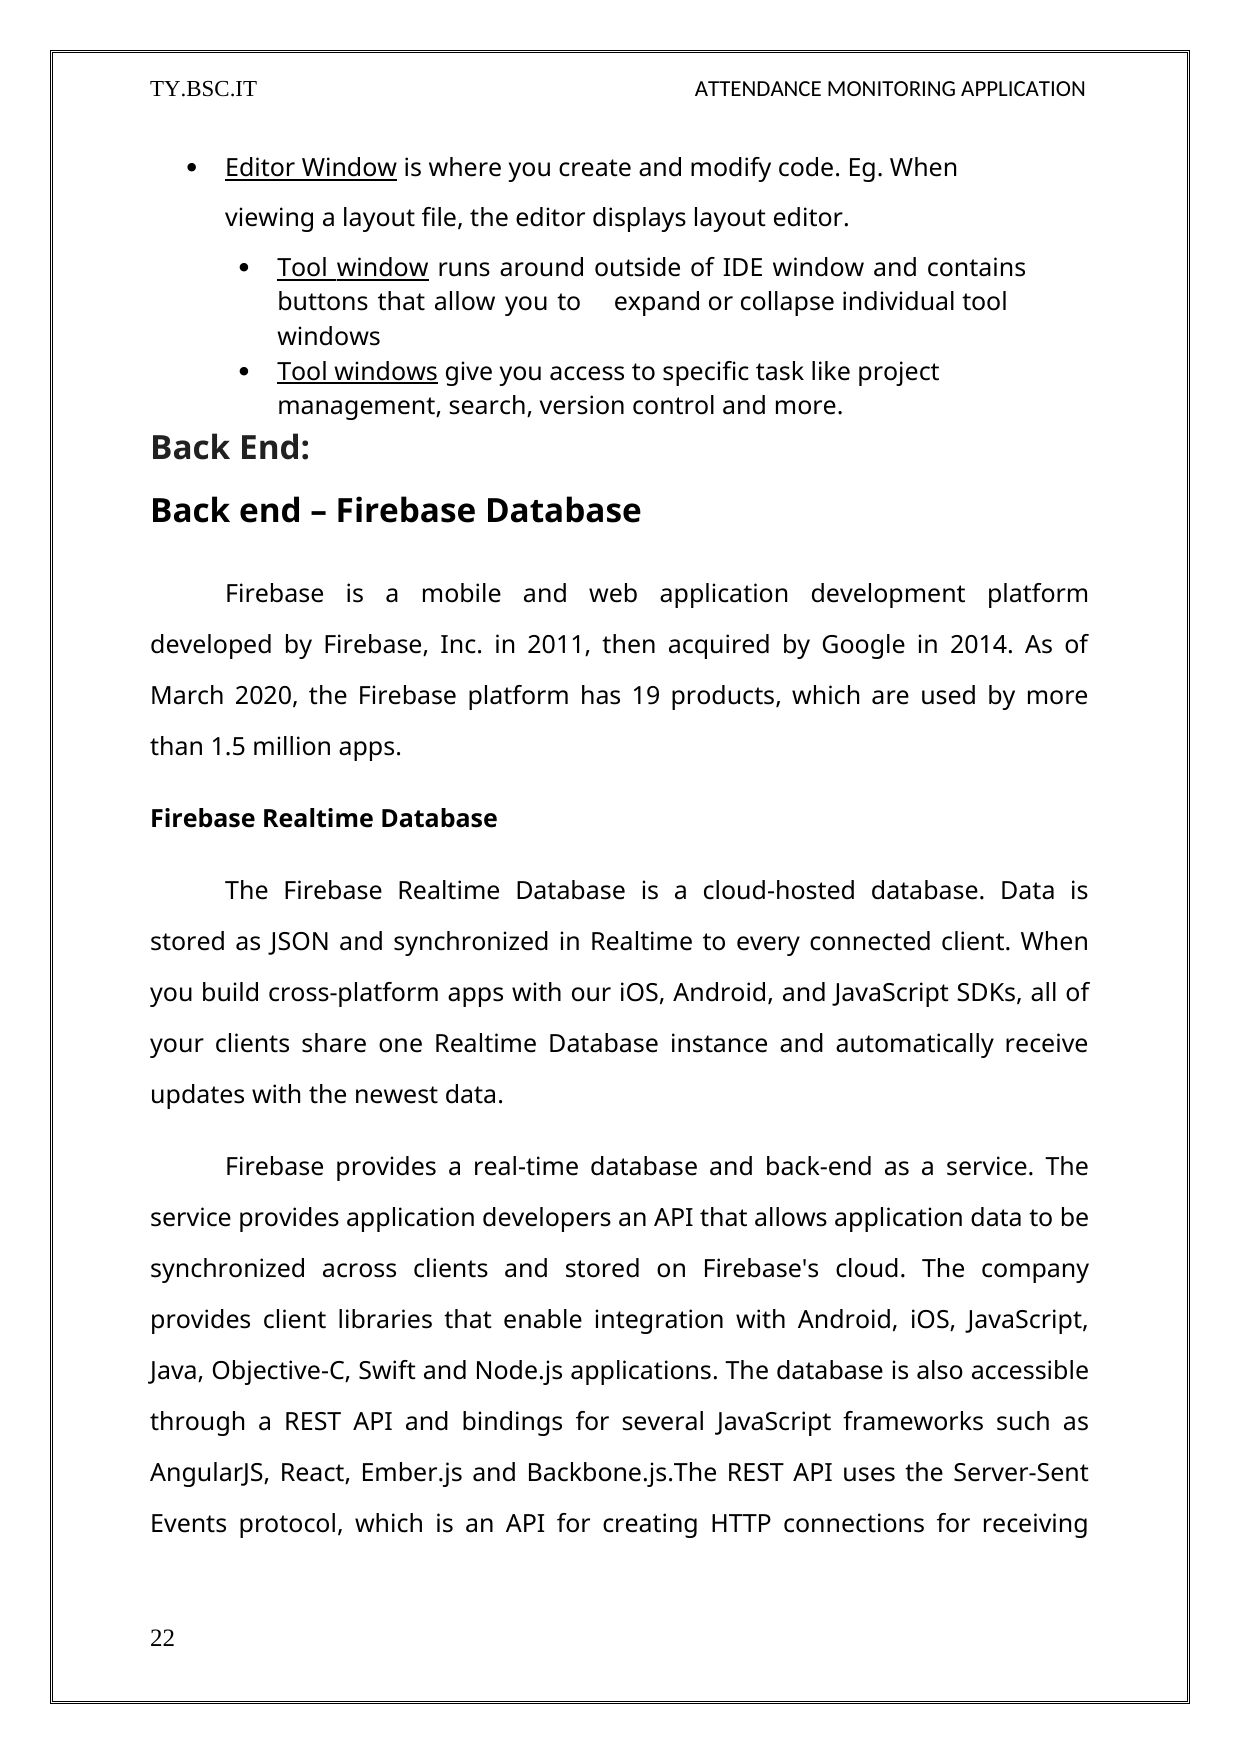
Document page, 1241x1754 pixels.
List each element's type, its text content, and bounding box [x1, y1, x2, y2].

list Tool window runs around outside of IDE window and contains buttons that allow you to expand or collapse individual tool windows [239, 250, 1090, 352]
list Tool windows give you access to specific task like project management, search, version control and more. [239, 353, 1090, 422]
text Back End: [150, 423, 1053, 469]
text Firebase Realtime Database [150, 801, 1090, 835]
text The Firebase Realtime Database is a cloud-hosted database. Data is stored as JSON and synchronized in Realtime to every connected client. When you build cross-platform apps with our iOS, Android, and JavaScript SDKs, all of your clients share one Realtime Database instance and automatically receive updates with the newest data. [150, 873, 1090, 1111]
text Firebase is a mobile and web application development platform developed by Firebase, Inc. in 2011, then acquired by Google in 2014. As of March 2020, the Firebase platform has 19 products, which are used by more than 1.5 million apps. [150, 576, 1090, 763]
text Back end – Firebase Database [150, 487, 1090, 532]
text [150, 1149, 1090, 1540]
list Editor Window is where you create and modify code. Eg. When viewing a layout file, the editor displays layout editor. [187, 150, 1054, 233]
